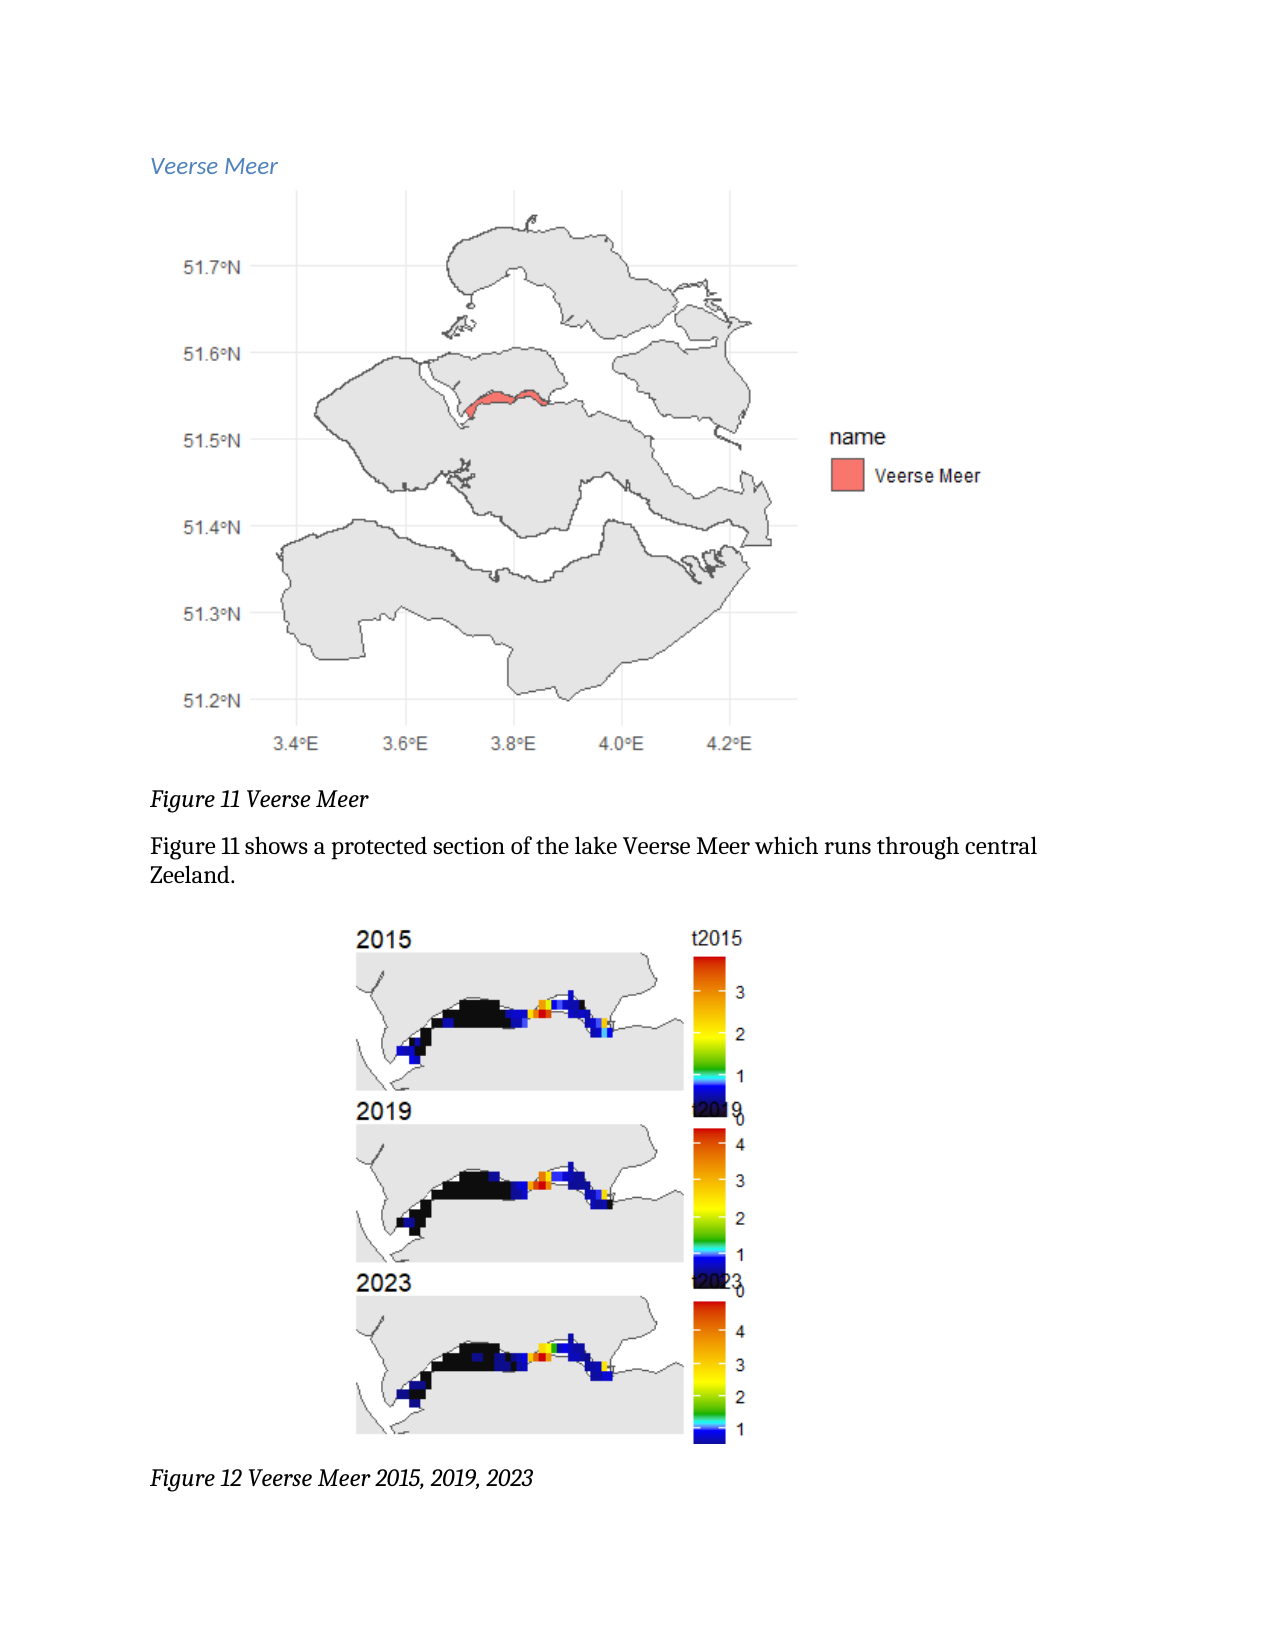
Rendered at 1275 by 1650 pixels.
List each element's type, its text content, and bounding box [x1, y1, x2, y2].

picture [150, 180, 1025, 764]
text Figure 11 Veerse Meer [150, 785, 1125, 813]
subtitle Veerse Meer [150, 150, 1125, 181]
text Figure 11 shows a protected section of the lake Veerse Meer which runs through central Zeeland. [150, 832, 1125, 890]
text Figure 12 Veerse Meer 2015, 2019, 2023 [150, 1464, 1125, 1493]
picture [150, 908, 953, 1444]
